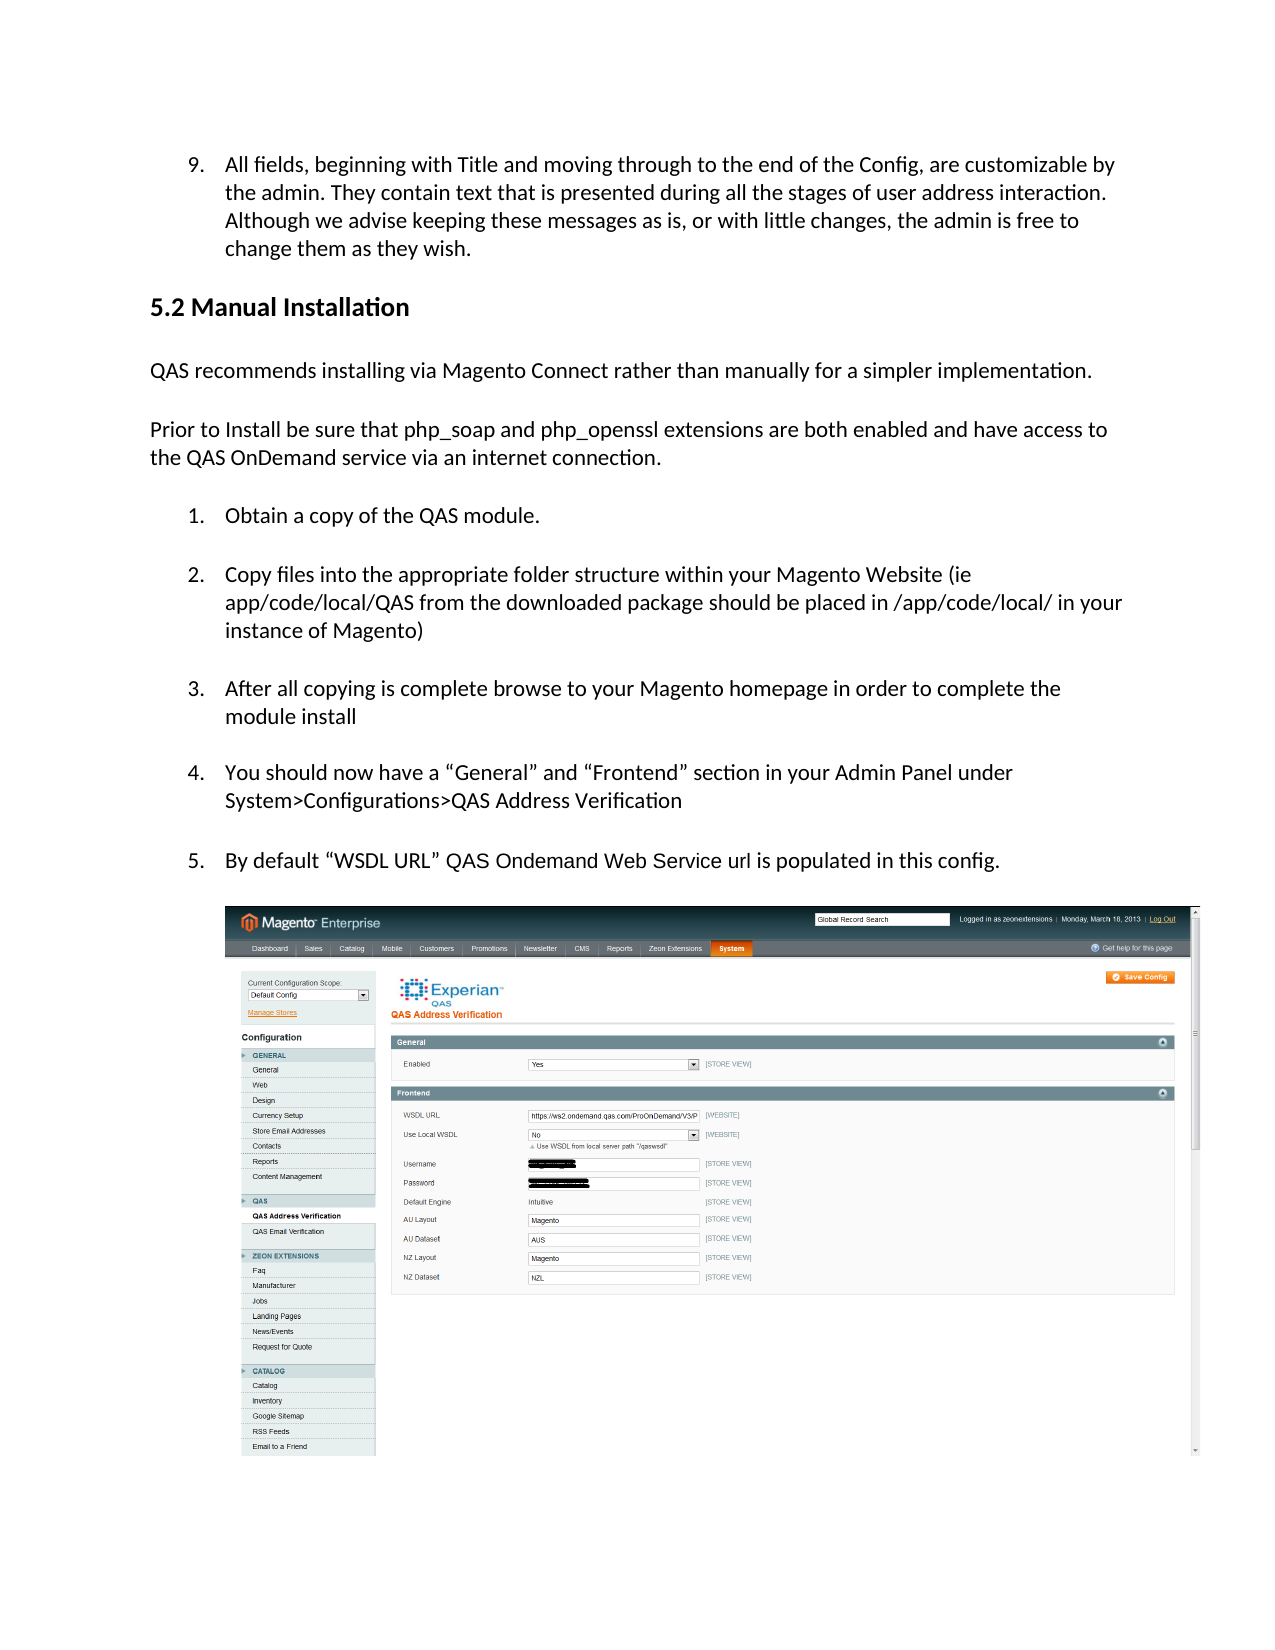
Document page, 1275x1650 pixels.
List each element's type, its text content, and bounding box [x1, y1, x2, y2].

list You should now have a “General” and “Frontend” section in your Admin Panel under System>Configurations>QAS Address Verification [187, 758, 1125, 814]
list Obtain a copy of the QAS module. [187, 501, 1125, 529]
list All fields, beginning with Title and moving through to the end of the Config, are customizable by the admin. They contain text that is presented during all the stages of user address interaction. Although we advise keeping these messages as is, or with little changes, the admin is free to change them as they wish. [187, 150, 1125, 262]
text QAS recommends installing via Magento Connect rather than manually for a simpler implementation. [150, 356, 1125, 384]
list By default “WSDL URL” QAS Ondemand Web Service url is populated in this config. [187, 847, 1125, 875]
list Copy files into the appropriate folder structure within your Magento Website (ie app/code/local/QAS from the downloaded package should be placed in /app/code/local/ in your instance of Magento) [187, 560, 1125, 644]
text Prior to Install be sure that php_soap and php_openssl extensions are both enabled and have access to the QAS OnDemand service via an internet connection. [150, 415, 1125, 471]
text 5.2 Manual Installation [150, 290, 1125, 323]
picture [225, 906, 1200, 1456]
list After all copying is complete browse to your Magento homepage in order to complete the module install [187, 674, 1125, 730]
